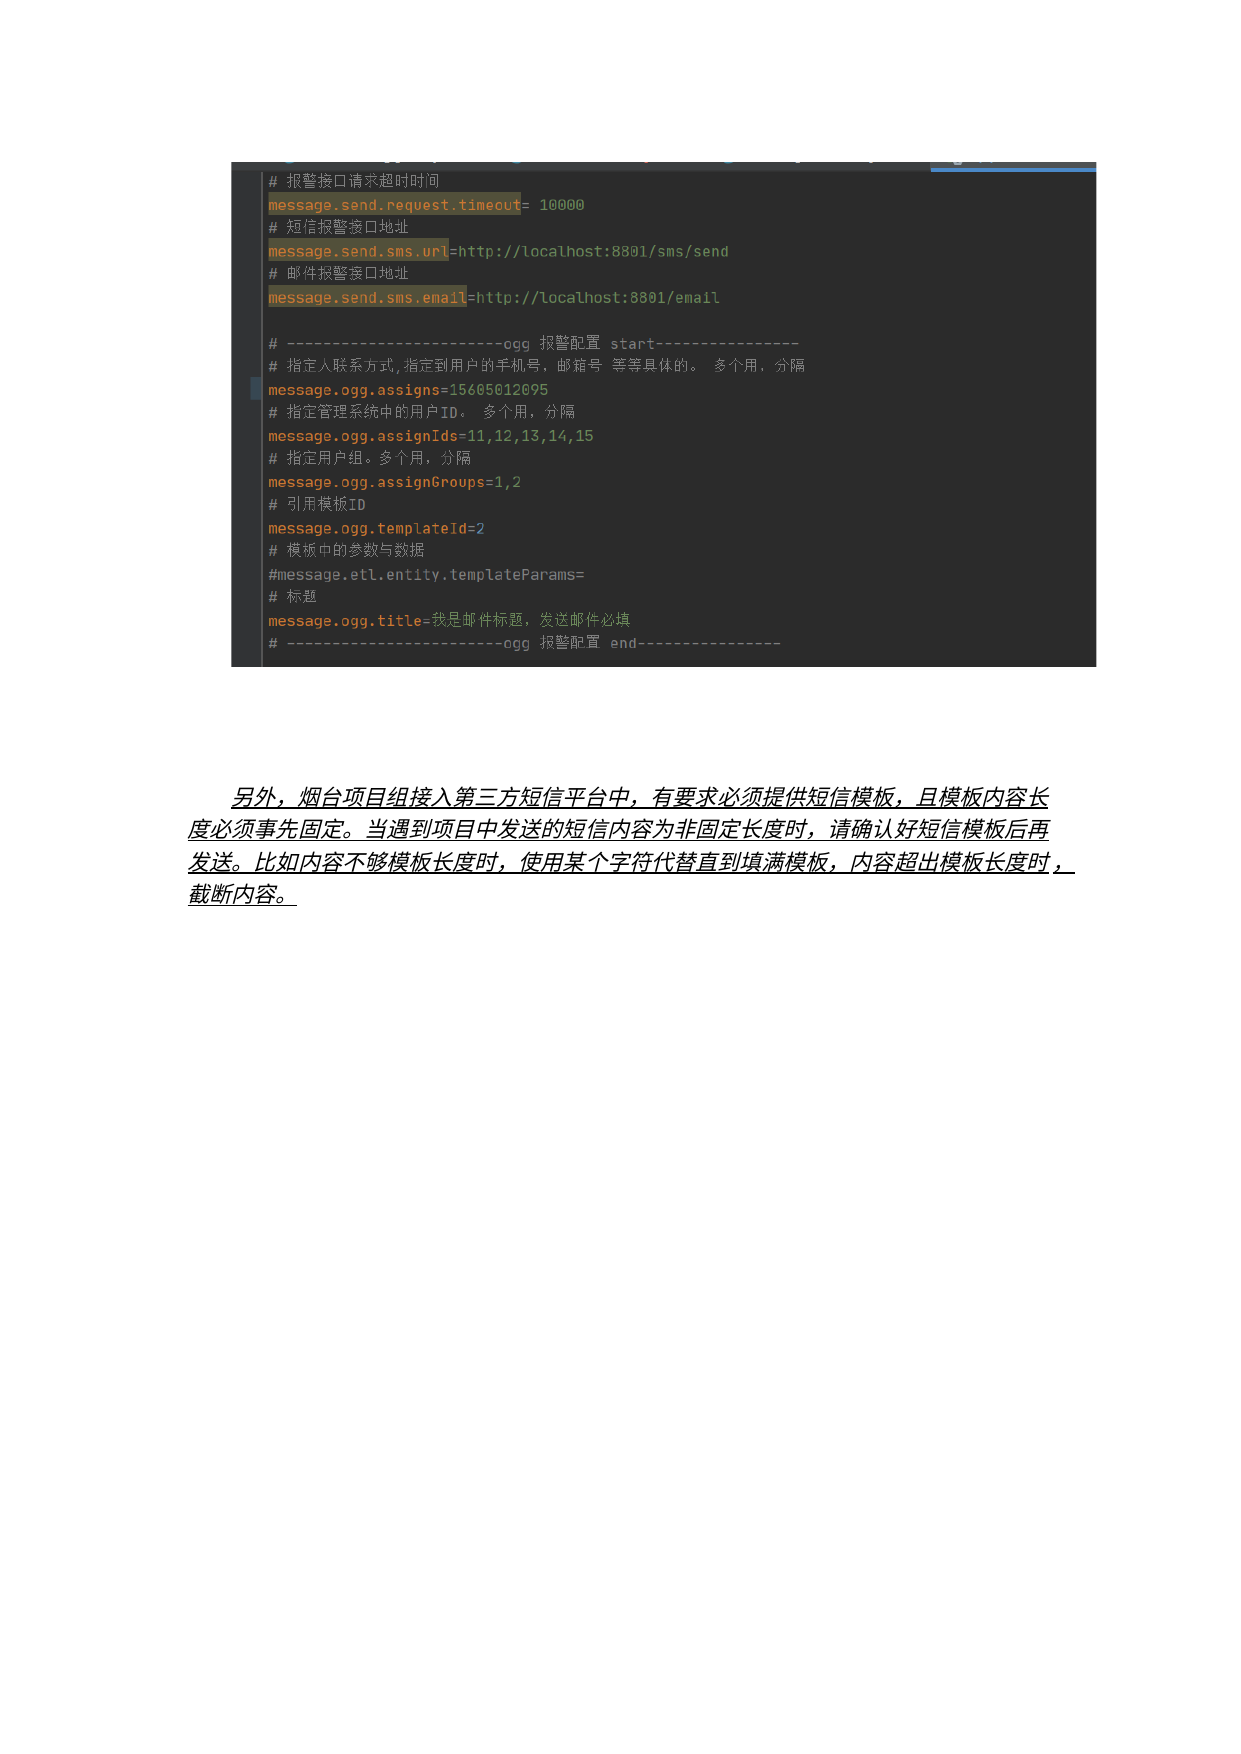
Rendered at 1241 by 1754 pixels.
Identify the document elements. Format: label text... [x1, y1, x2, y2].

text 另外，烟台项目组接入第三方短信平台中，有要求必须提供短信模板，且模板内容长度必须事先固定。当遇到项目中发送的短信内容为非固定长度时，请确认好短信模板后再发送。比如内容不够模板长度时，使用某个字符代替直到填满模板，内容超出模板长度时，截断内容。 [187, 779, 1053, 909]
picture [231, 162, 1097, 667]
